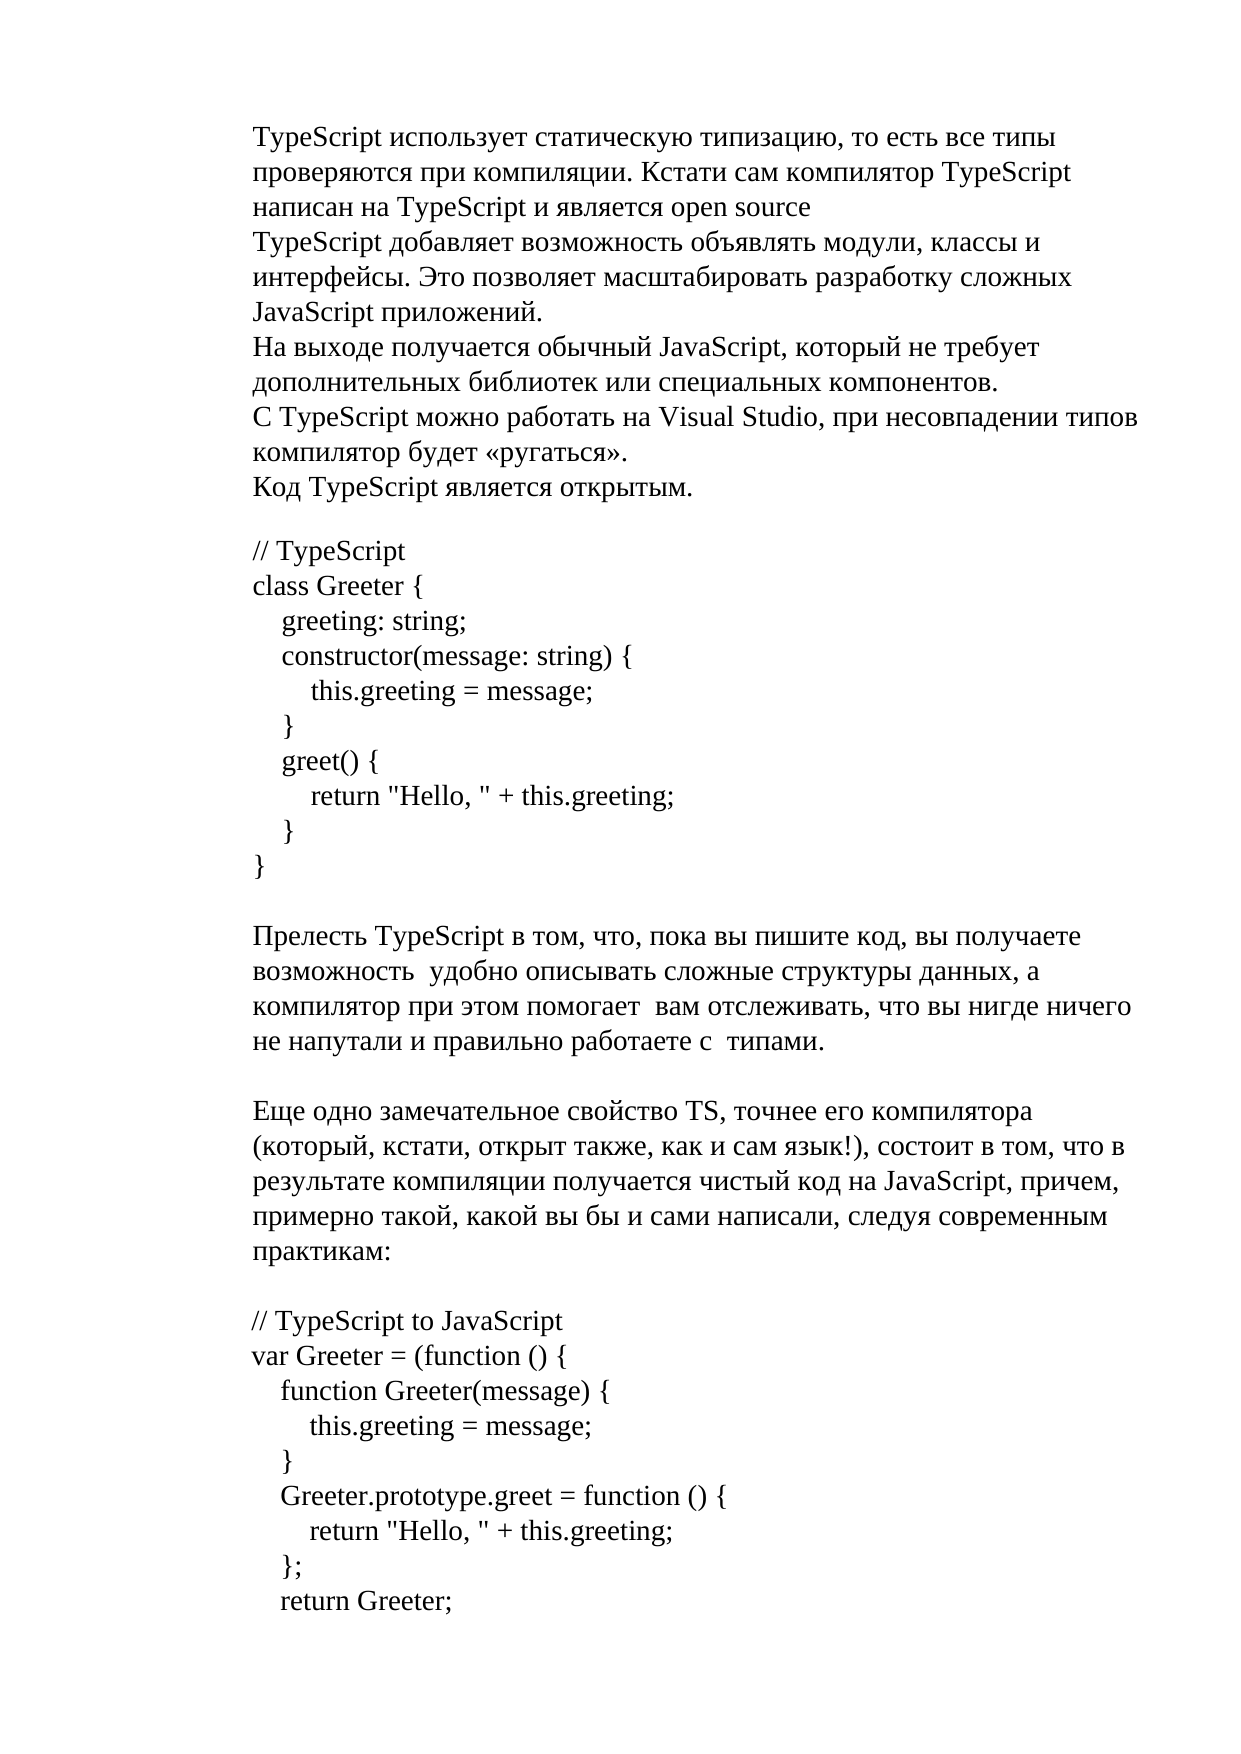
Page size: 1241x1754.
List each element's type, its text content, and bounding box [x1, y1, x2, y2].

list } [252, 812, 1152, 847]
text Greeter.prototype.greet = function () { [251, 1477, 1152, 1512]
list this.greeting = message; [252, 672, 1152, 707]
text function Greeter(message) { [251, 1372, 1152, 1407]
list constructor(message: string) { [252, 637, 1152, 672]
list Код TypeScript является открытым. [252, 468, 1152, 503]
text var Greeter = (function () { [251, 1337, 1152, 1372]
text }; [251, 1547, 1152, 1582]
list TypeScript добавляет возможность объявлять модули, классы и интерфейсы. Это позволяет масштабировать разработку сложных JavaScript приложений. [252, 223, 1152, 328]
list class Greeter { [252, 567, 1152, 602]
text } [251, 1442, 1152, 1477]
text return Greeter; [251, 1582, 1152, 1617]
list greet() { [252, 742, 1152, 777]
list } Прелесть TypeScript в том, что, пока вы пишите код, вы получаете возможность удобно описывать сложные структуры данных, а компилятор при этом помогает вам отслеживать, что вы нигде ничего не напутали и правильно работаете с типами. Еще одно замечательное свойство TS, точнее его компилятора (который, кстати, открыт также, как и сам язык!), состоит в том, что в результате компиляции получается чистый код на JavaScript, причем, примерно такой, какой вы бы и сами написали, следуя современным практикам: [252, 847, 1152, 1302]
list // TypeScript [252, 532, 1152, 567]
text return "Hello, " + this.greeting; [251, 1512, 1152, 1547]
text this.greeting = message; [251, 1407, 1152, 1442]
list С TypeScript можно работать на Visual Studio, при несовпадении типов компилятор будет «ругаться». [252, 398, 1152, 468]
list } [252, 707, 1152, 742]
list TypeScript использует статическую типизацию, то есть все типы проверяются при компиляции. Кстати сам компилятор TypeScript написан на TypeScript и является open source [252, 118, 1152, 223]
list На выходе получается обычный JavaScript, который не требует дополнительных библиотек или специальных компонентов. [252, 328, 1152, 398]
list greeting: string; [252, 602, 1152, 637]
text // TypeScript to JavaScript [251, 1302, 1152, 1337]
list return "Hello, " + this.greeting; [252, 777, 1152, 812]
